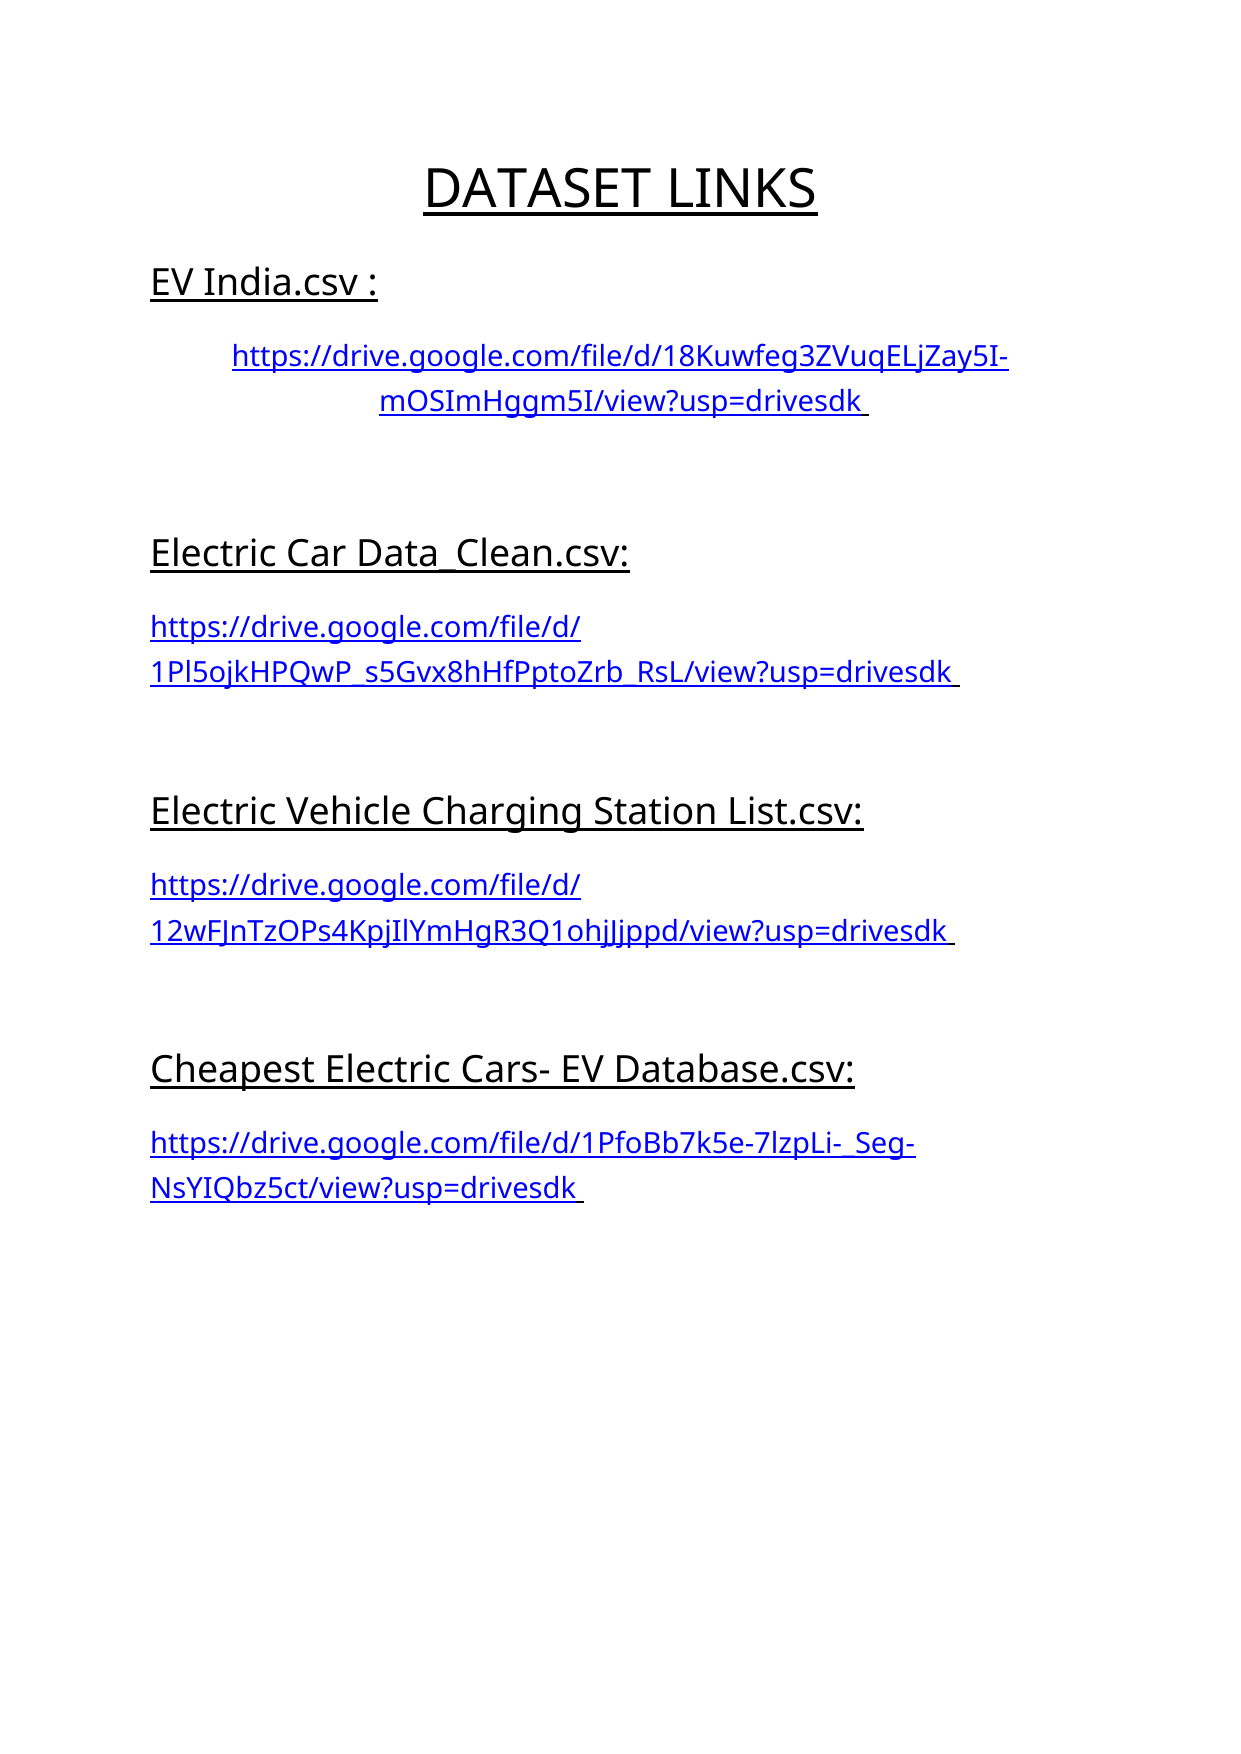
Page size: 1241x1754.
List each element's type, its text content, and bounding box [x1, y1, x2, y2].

text https://drive.google.com/file/d/12wFJnTzOPs4KpjIlYmHgR3Q1ohjJjppd/view?usp=drivesdk [150, 864, 1090, 949]
text DATASET LINKS [150, 150, 1090, 224]
text https://drive.google.com/file/d/1PfoBb7k5e-7lzpLi-_Seg-NsYIQbz5ct/view?usp=drivesdk [150, 1122, 1090, 1207]
text EV India.csv : [150, 256, 1090, 307]
text Electric Car Data_Clean.csv: [150, 527, 1090, 578]
text https://drive.google.com/file/d/1Pl5ojkHPQwP_s5Gvx8hHfPptoZrb_RsL/view?usp=drivesdk [150, 606, 1090, 691]
text Electric Vehicle Charging Station List.csv: [150, 785, 1090, 836]
text Cheapest Electric Cars- EV Database.csv: [150, 1043, 1090, 1094]
text https://drive.google.com/file/d/18Kuwfeg3ZVuqELjZay5I-mOSImHggm5I/view?usp=drivesdk [150, 335, 1090, 420]
